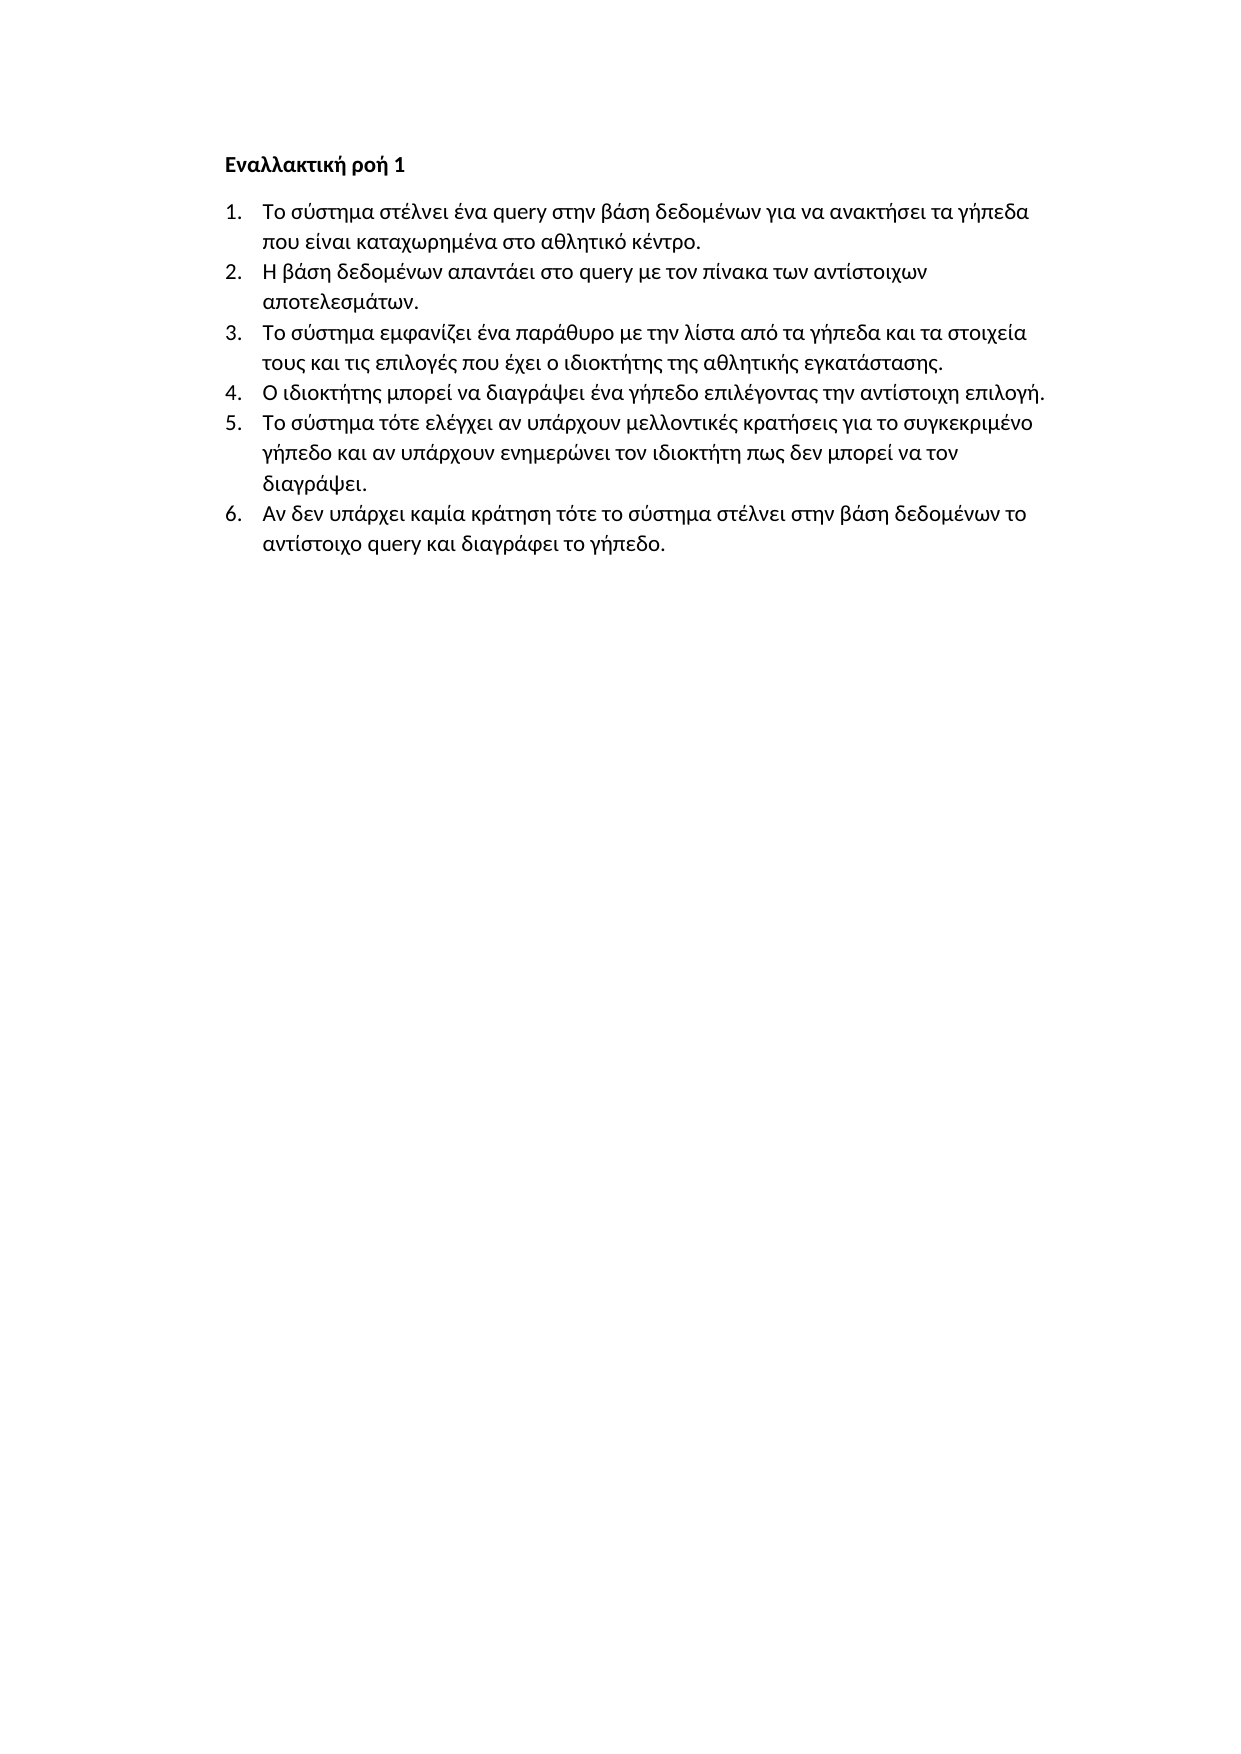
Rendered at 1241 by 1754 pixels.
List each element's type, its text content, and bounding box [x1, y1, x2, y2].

list Το σύστημα εμφανίζει ένα παράθυρο με την λίστα από τα γήπεδα και τα στοιχεία τους και τις επιλογές που έχει ο ιδιοκτήτης της αθλητικής εγκατάστασης. [225, 318, 1053, 376]
list Αν δεν υπάρχει καμία κράτηση τότε το σύστημα στέλνει στην βάση δεδομένων το αντίστοιχο query και διαγράφει το γήπεδο. [225, 499, 1053, 557]
list Ο ιδιοκτήτης μπορεί να διαγράψει ένα γήπεδο επιλέγοντας την αντίστοιχη επιλογή. [225, 378, 1053, 406]
list Το σύστημα τότε ελέγχει αν υπάρχουν μελλοντικές κρατήσεις για το συγκεκριμένο γήπεδο και αν υπάρχουν ενημερώνει τον ιδιοκτήτη πως δεν μπορεί να τον διαγράψει. [225, 408, 1053, 497]
text Εναλλακτική ροή 1 [225, 150, 1053, 178]
list Η βάση δεδομένων απαντάει στο query με τον πίνακα των αντίστοιχων αποτελεσμάτων. [225, 257, 1053, 316]
list Το σύστημα στέλνει ένα query στην βάση δεδομένων για να ανακτήσει τα γήπεδα που είναι καταχωρημένα στο αθλητικό κέντρο. [225, 197, 1053, 255]
